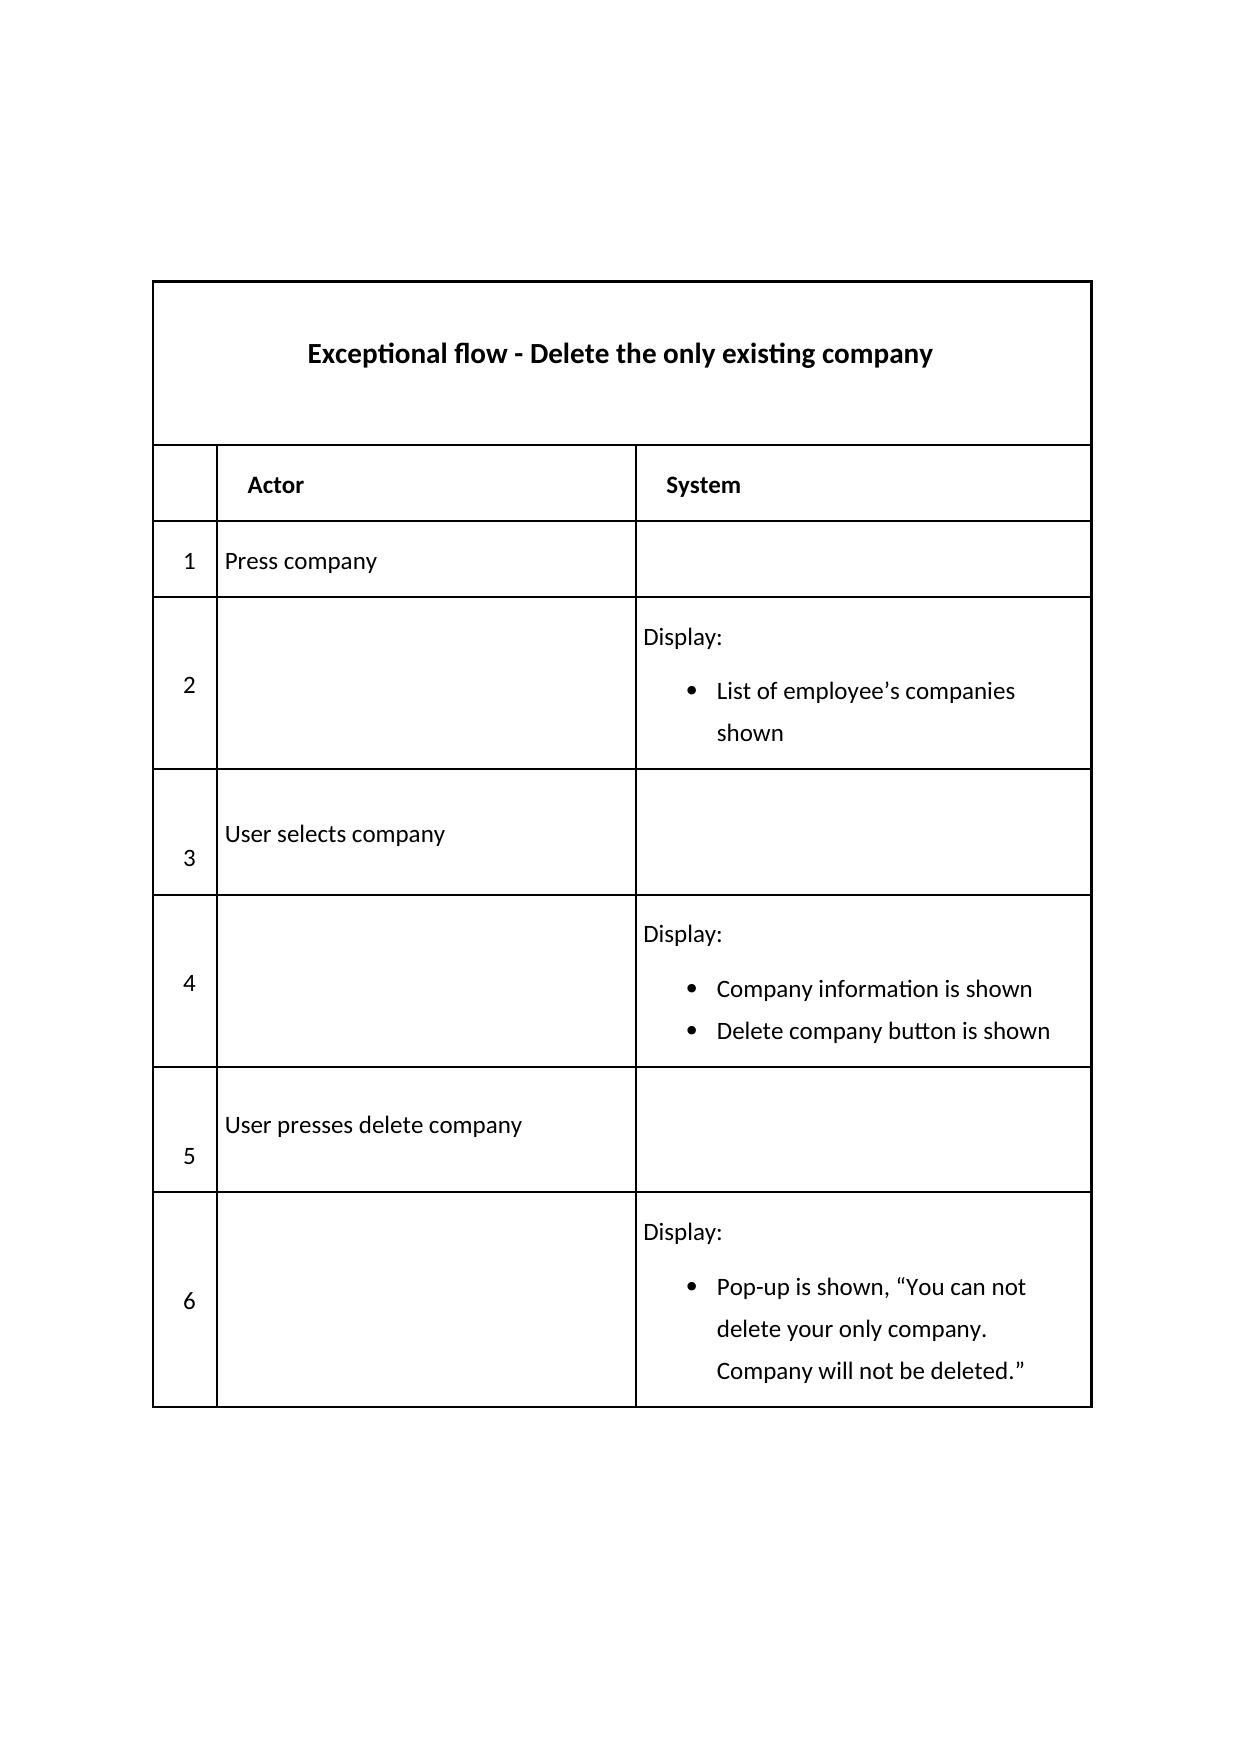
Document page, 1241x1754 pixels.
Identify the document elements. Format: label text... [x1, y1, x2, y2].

table_cell [637, 522, 1090, 596]
table_cell 4 [154, 896, 216, 1066]
table_cell Display: Company information is shown Delete company button is shown [637, 896, 1090, 1066]
table_cell Press company [218, 522, 635, 596]
table_cell 3 [154, 770, 216, 893]
table_cell [637, 1068, 1090, 1191]
table_cell 6 [154, 1193, 216, 1406]
table_cell System [637, 446, 1090, 520]
table_cell User presses delete company [218, 1068, 635, 1191]
table_cell User selects company [218, 770, 635, 893]
table_cell 1 [154, 522, 216, 596]
table_cell [218, 1193, 635, 1406]
table_cell 5 [154, 1068, 216, 1191]
table_cell [154, 446, 216, 520]
table_cell 2 [154, 598, 216, 768]
table_cell [218, 896, 635, 1066]
table_cell [637, 770, 1090, 893]
table_cell [218, 598, 635, 768]
table_cell Display: List of employee’s companies shown [637, 598, 1090, 768]
table_cell Actor [218, 446, 635, 520]
table_header Exceptional flow - Delete the only existing company [154, 283, 1090, 444]
table_cell Display: Pop-up is shown, “You can not delete your only company. Company will not be deleted.” [637, 1193, 1090, 1406]
